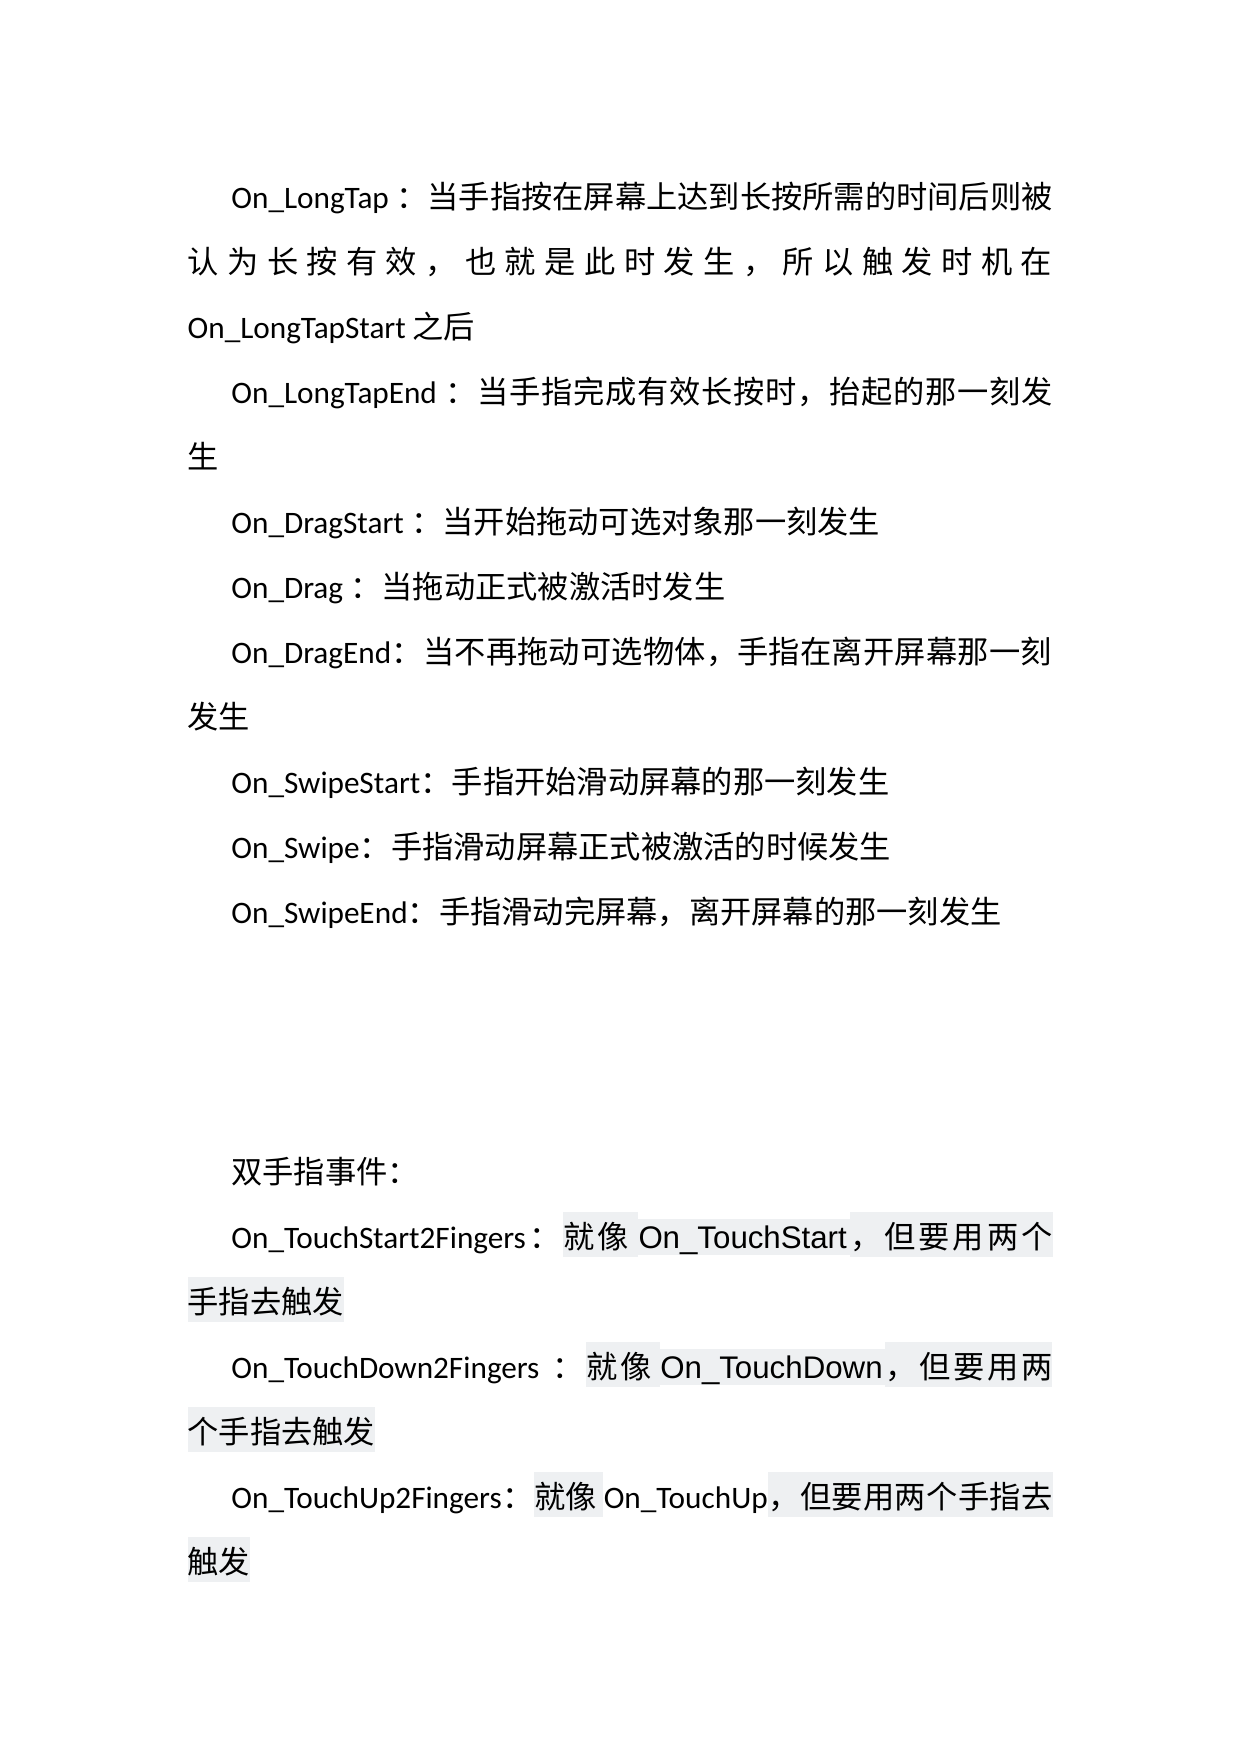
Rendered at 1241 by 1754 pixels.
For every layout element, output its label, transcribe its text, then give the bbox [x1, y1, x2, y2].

text On_LongTapEnd ：当手指完成有效长按时，抬起的那一刻发生 [187, 357, 1053, 487]
text On_TouchStart2Fingers：就像On_TouchStart，但要用两个手指去触发 [187, 1202, 1053, 1332]
text On_DragEnd：当不再拖动可选物体，手指在离开屏幕那一刻发生 [187, 617, 1053, 747]
text On_SwipeEnd：手指滑动完屏幕，离开屏幕的那一刻发生 [187, 877, 1053, 942]
text On_LongTap ：当手指按在屏幕上达到长按所需的时间后则被认为长按有效，也就是此时发生，所以触发时机在On_LongTapStart之后 [187, 162, 1053, 357]
text On_DragStart ：当开始拖动可选对象那一刻发生 [187, 487, 1053, 552]
text On_TouchUp2Fingers：就像On_TouchUp，但要用两个手指去触发 [187, 1462, 1053, 1592]
text On_Swipe：手指滑动屏幕正式被激活的时候发生 [187, 812, 1053, 877]
text On_SwipeStart：手指开始滑动屏幕的那一刻发生 [187, 747, 1053, 812]
text 双手指事件： [187, 1137, 1053, 1202]
text On_Drag ：当拖动正式被激活时发生 [187, 552, 1053, 617]
text On_TouchDown2Fingers ：就像On_TouchDown，但要用两个手指去触发 [187, 1332, 1053, 1462]
